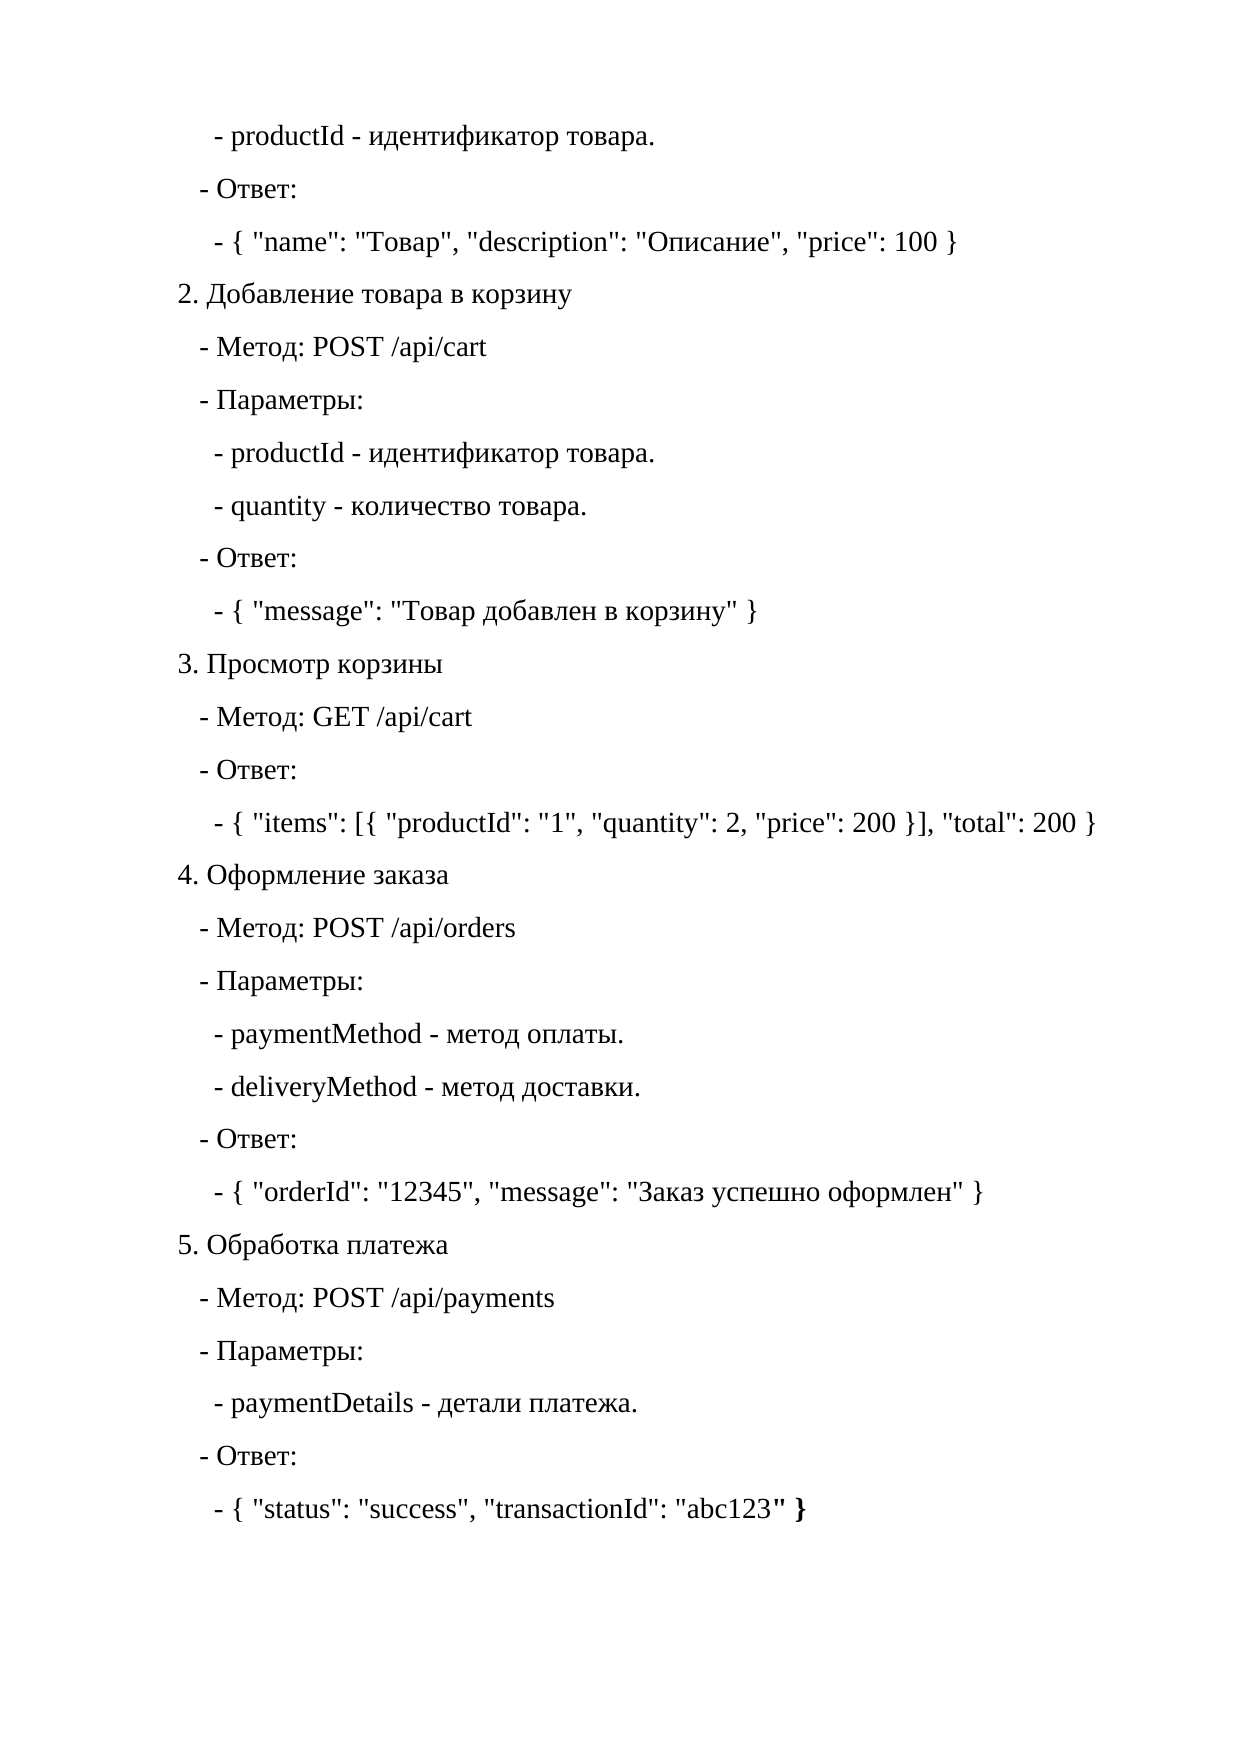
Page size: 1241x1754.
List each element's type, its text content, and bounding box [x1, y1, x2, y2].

text - { "status": "success", "transactionId": "abc123" } [177, 1491, 1152, 1525]
text - Метод: POST /api/cart [177, 329, 1152, 363]
text - deliveryMethod - метод доставки. [177, 1069, 1152, 1102]
text - productId - идентификатор товара. [177, 435, 1152, 468]
text - paymentDetails - детали платежа. [177, 1386, 1152, 1419]
text - Параметры: [177, 963, 1152, 997]
text 4. Оформление заказа [177, 857, 1152, 891]
text - Параметры: [177, 1333, 1152, 1366]
text 3. Просмотр корзины [177, 646, 1152, 680]
text - Метод: GET /api/cart [177, 699, 1152, 733]
text 2. Добавление товара в корзину [177, 277, 1152, 310]
text - { "message": "Товар добавлен в корзину" } [177, 593, 1152, 627]
text 5. Обработка платежа [177, 1227, 1152, 1261]
text - Ответ: [177, 171, 1152, 204]
text - productId - идентификатор товара. [177, 118, 1152, 152]
text - paymentMethod - метод оплаты. [177, 1016, 1152, 1049]
text - quantity - количество товара. [177, 488, 1152, 521]
text - { "orderId": "12345", "message": "Заказ успешно оформлен" } [177, 1174, 1152, 1208]
text - { "name": "Товар", "description": "Описание", "price": 100 } [177, 224, 1152, 257]
text - { "items": [{ "productId": "1", "quantity": 2, "price": 200 }], "total": 200 } [177, 805, 1152, 838]
text - Метод: POST /api/payments [177, 1280, 1152, 1313]
text - Ответ: [177, 1438, 1152, 1472]
text - Ответ: [177, 541, 1152, 574]
text - Метод: POST /api/orders [177, 910, 1152, 944]
text - Ответ: [177, 1122, 1152, 1155]
text - Ответ: [177, 752, 1152, 785]
text - Параметры: [177, 382, 1152, 416]
